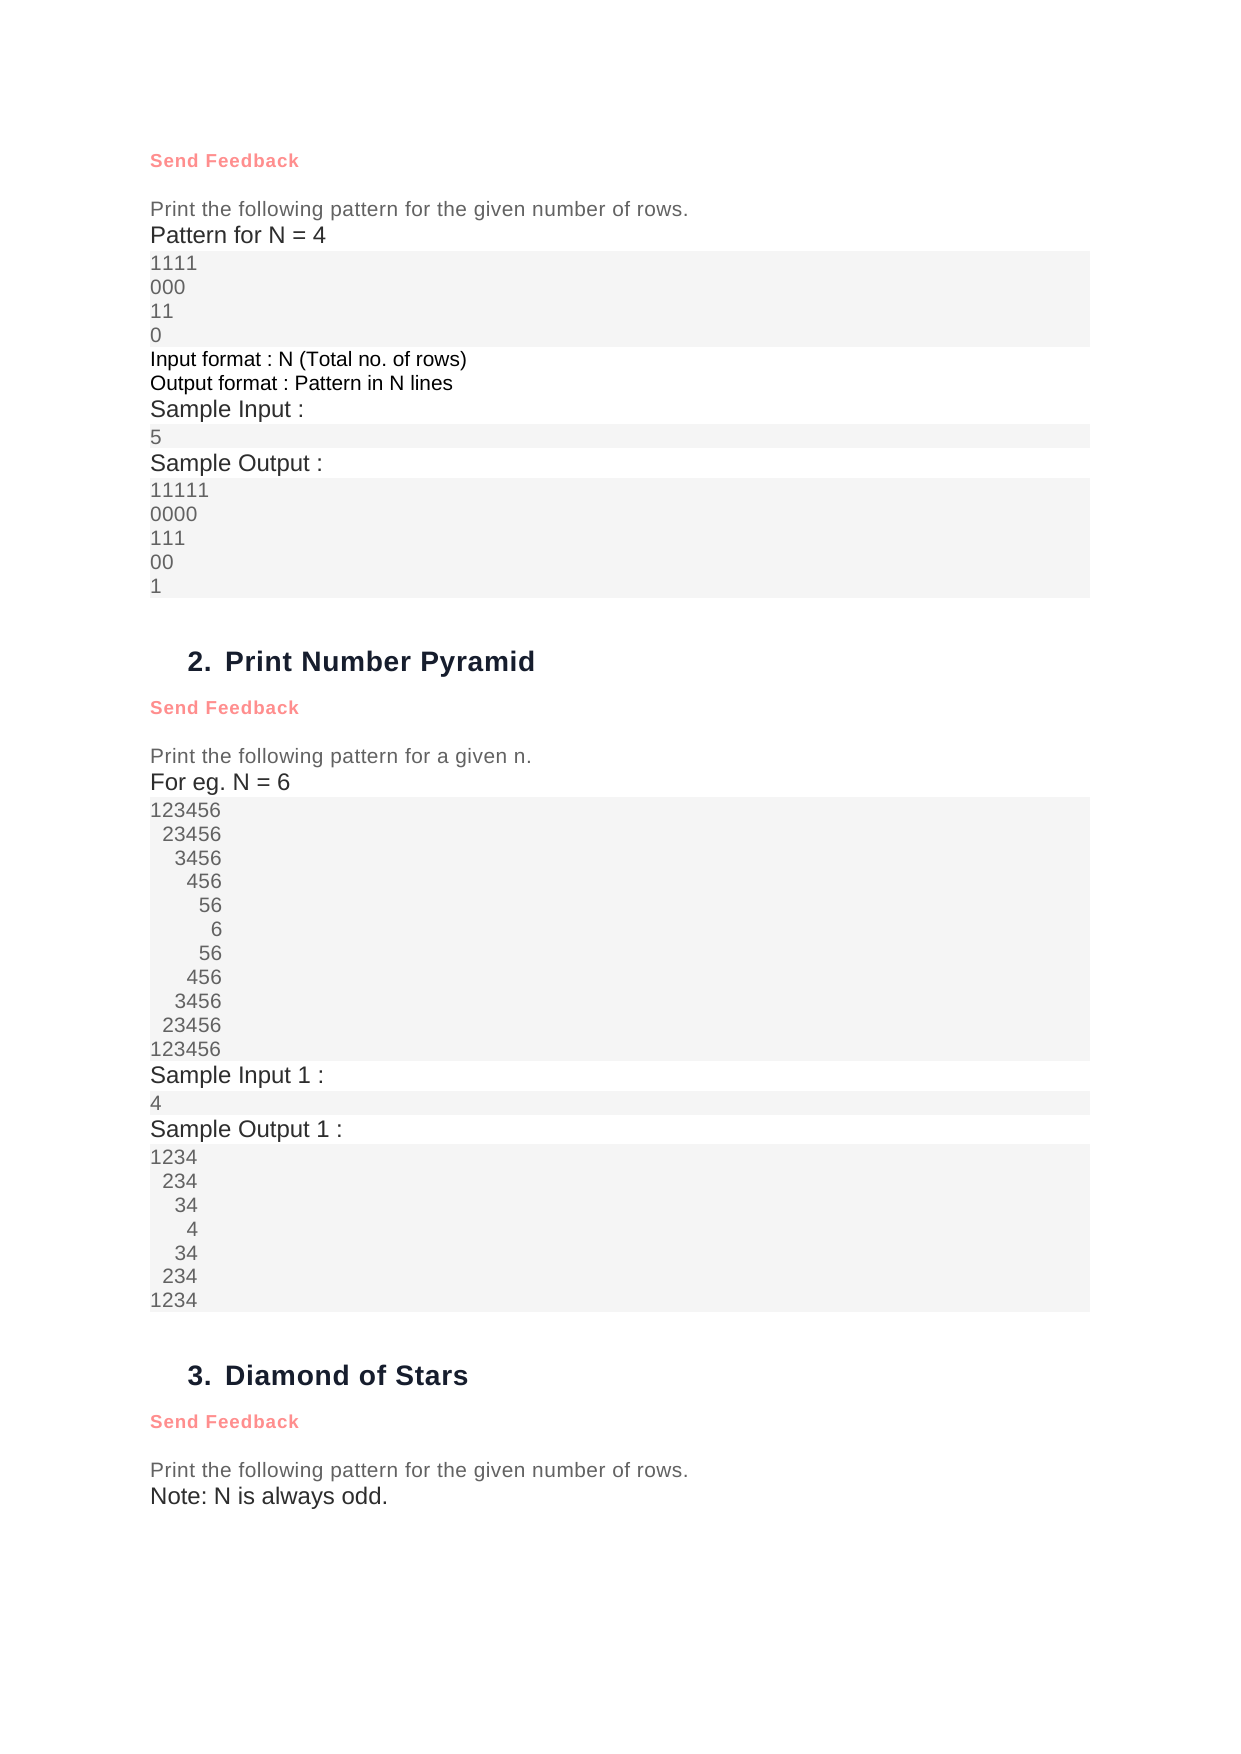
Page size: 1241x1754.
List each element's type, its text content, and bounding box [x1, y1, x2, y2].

subtitle Sample Input 1 : [150, 1061, 1090, 1088]
list Diamond of Stars [187, 1359, 1090, 1391]
text 111 [150, 526, 1090, 550]
text 3456 [150, 845, 1090, 869]
text 456 [150, 869, 1090, 893]
text 56 [150, 893, 1090, 917]
subtitle For eg. N = 6 [150, 768, 1090, 795]
text Send Feedback [150, 1411, 1090, 1432]
subtitle Sample Output 1 : [150, 1115, 1090, 1142]
text 1234 [150, 1288, 1090, 1312]
text 1 [150, 574, 1090, 598]
text Output format : Pattern in N lines [150, 371, 1090, 395]
text 4 [150, 1091, 1090, 1115]
text 1234 [150, 1144, 1090, 1168]
subtitle Pattern for N = 4 [150, 221, 1090, 249]
text Send Feedback [150, 150, 1090, 172]
text 34 [150, 1240, 1090, 1264]
text 34 [150, 1192, 1090, 1216]
text 456 [150, 965, 1090, 989]
text 123456 [150, 1037, 1090, 1061]
text 5 [150, 424, 1090, 448]
text 234 [150, 1168, 1090, 1192]
text 11111 [150, 478, 1090, 502]
subtitle Note: N is always odd. [150, 1482, 1090, 1509]
text Input format : N (Total no. of rows) [150, 347, 1090, 371]
text 4 [150, 1216, 1090, 1240]
text 6 [150, 917, 1090, 941]
text 0 [150, 323, 1090, 347]
text 23456 [150, 821, 1090, 845]
subtitle Sample Output : [150, 448, 1090, 476]
subtitle Print the following pattern for the given number of rows. [150, 190, 1090, 221]
subtitle Print the following pattern for the given number of rows. [150, 1451, 1090, 1482]
text 000 [150, 275, 1090, 299]
text 1111 [150, 251, 1090, 275]
text 0000 [150, 502, 1090, 526]
subtitle Sample Input : [150, 395, 1090, 422]
text 23456 [150, 1013, 1090, 1037]
text Send Feedback [150, 696, 1090, 718]
text 123456 [150, 797, 1090, 821]
text 00 [150, 550, 1090, 574]
list Print Number Pyramid [187, 645, 1090, 677]
text 11 [150, 299, 1090, 323]
text 56 [150, 941, 1090, 965]
subtitle Print the following pattern for a given n. [150, 736, 1090, 768]
text 3456 [150, 989, 1090, 1013]
text 234 [150, 1264, 1090, 1288]
